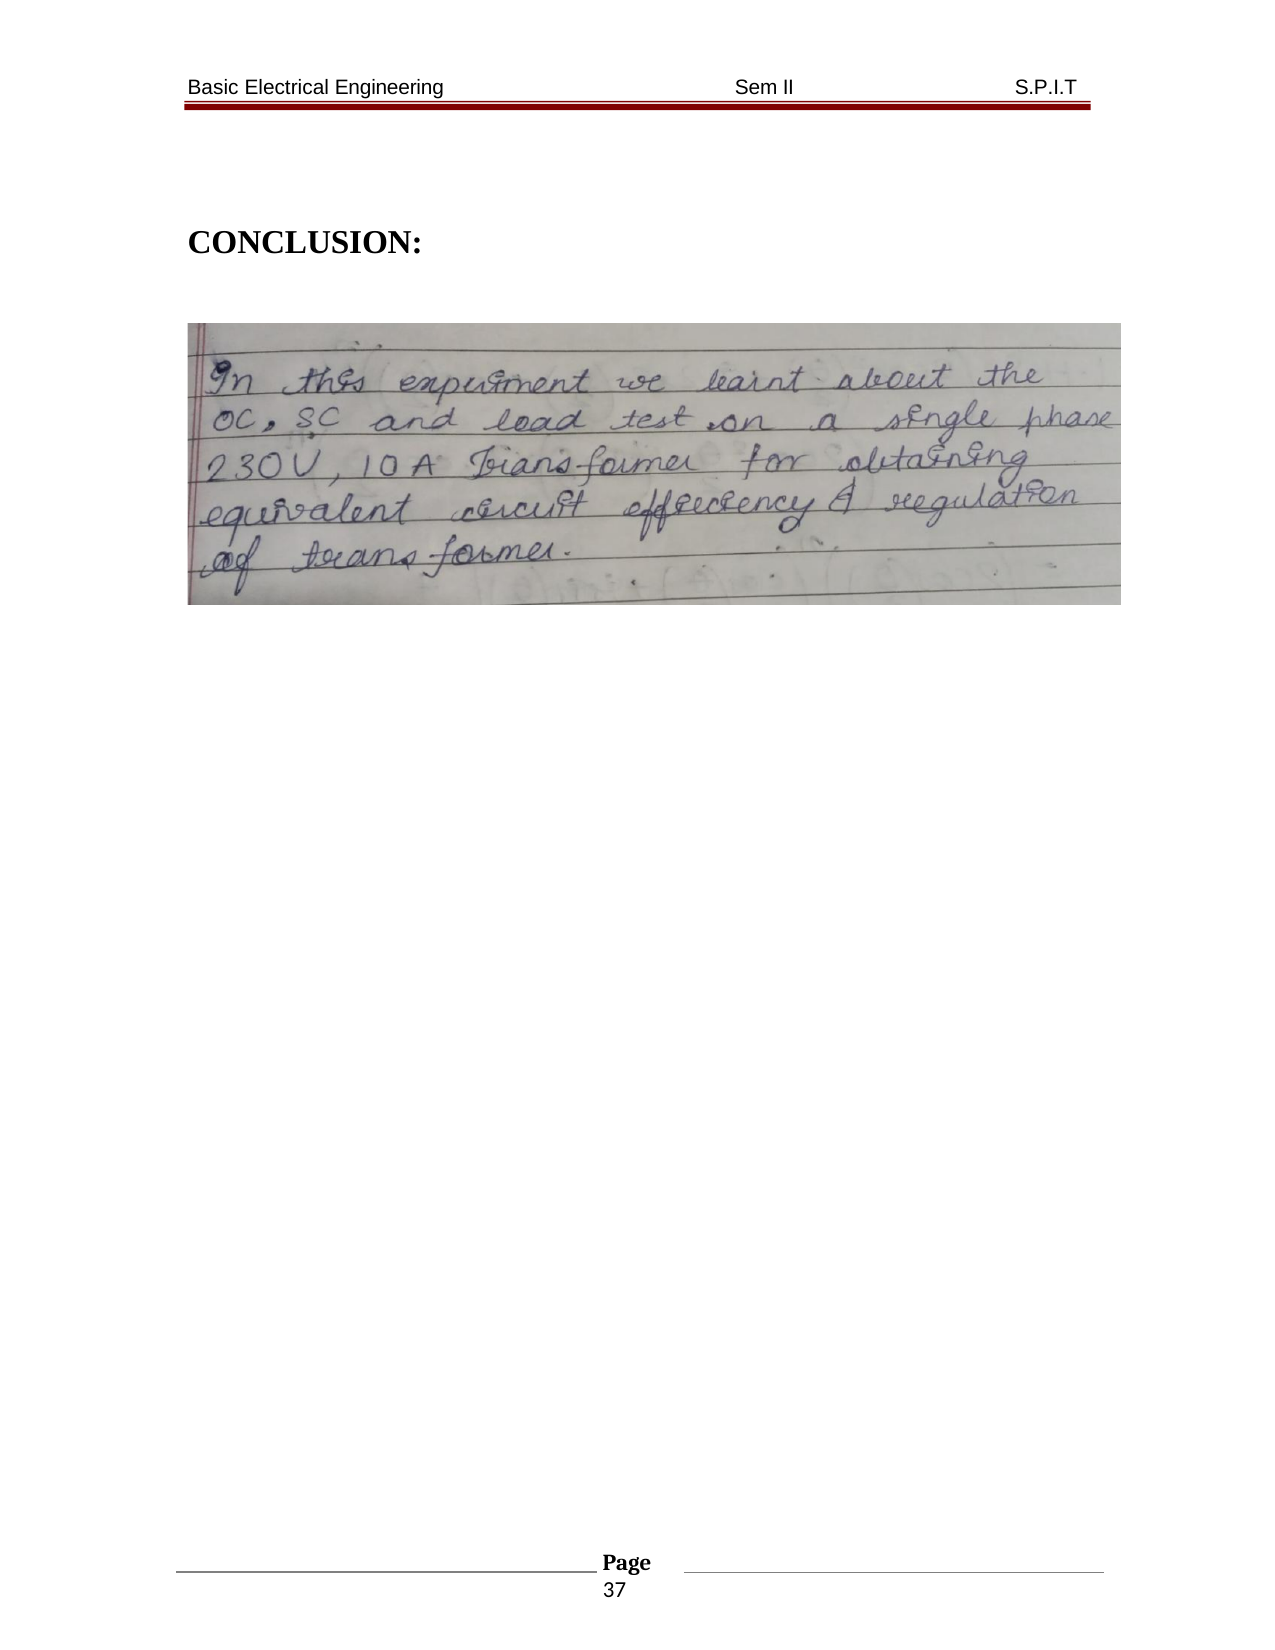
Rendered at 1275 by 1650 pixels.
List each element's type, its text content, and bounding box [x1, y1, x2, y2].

text CONCLUSION: [187, 222, 1098, 260]
picture [187, 323, 1121, 605]
